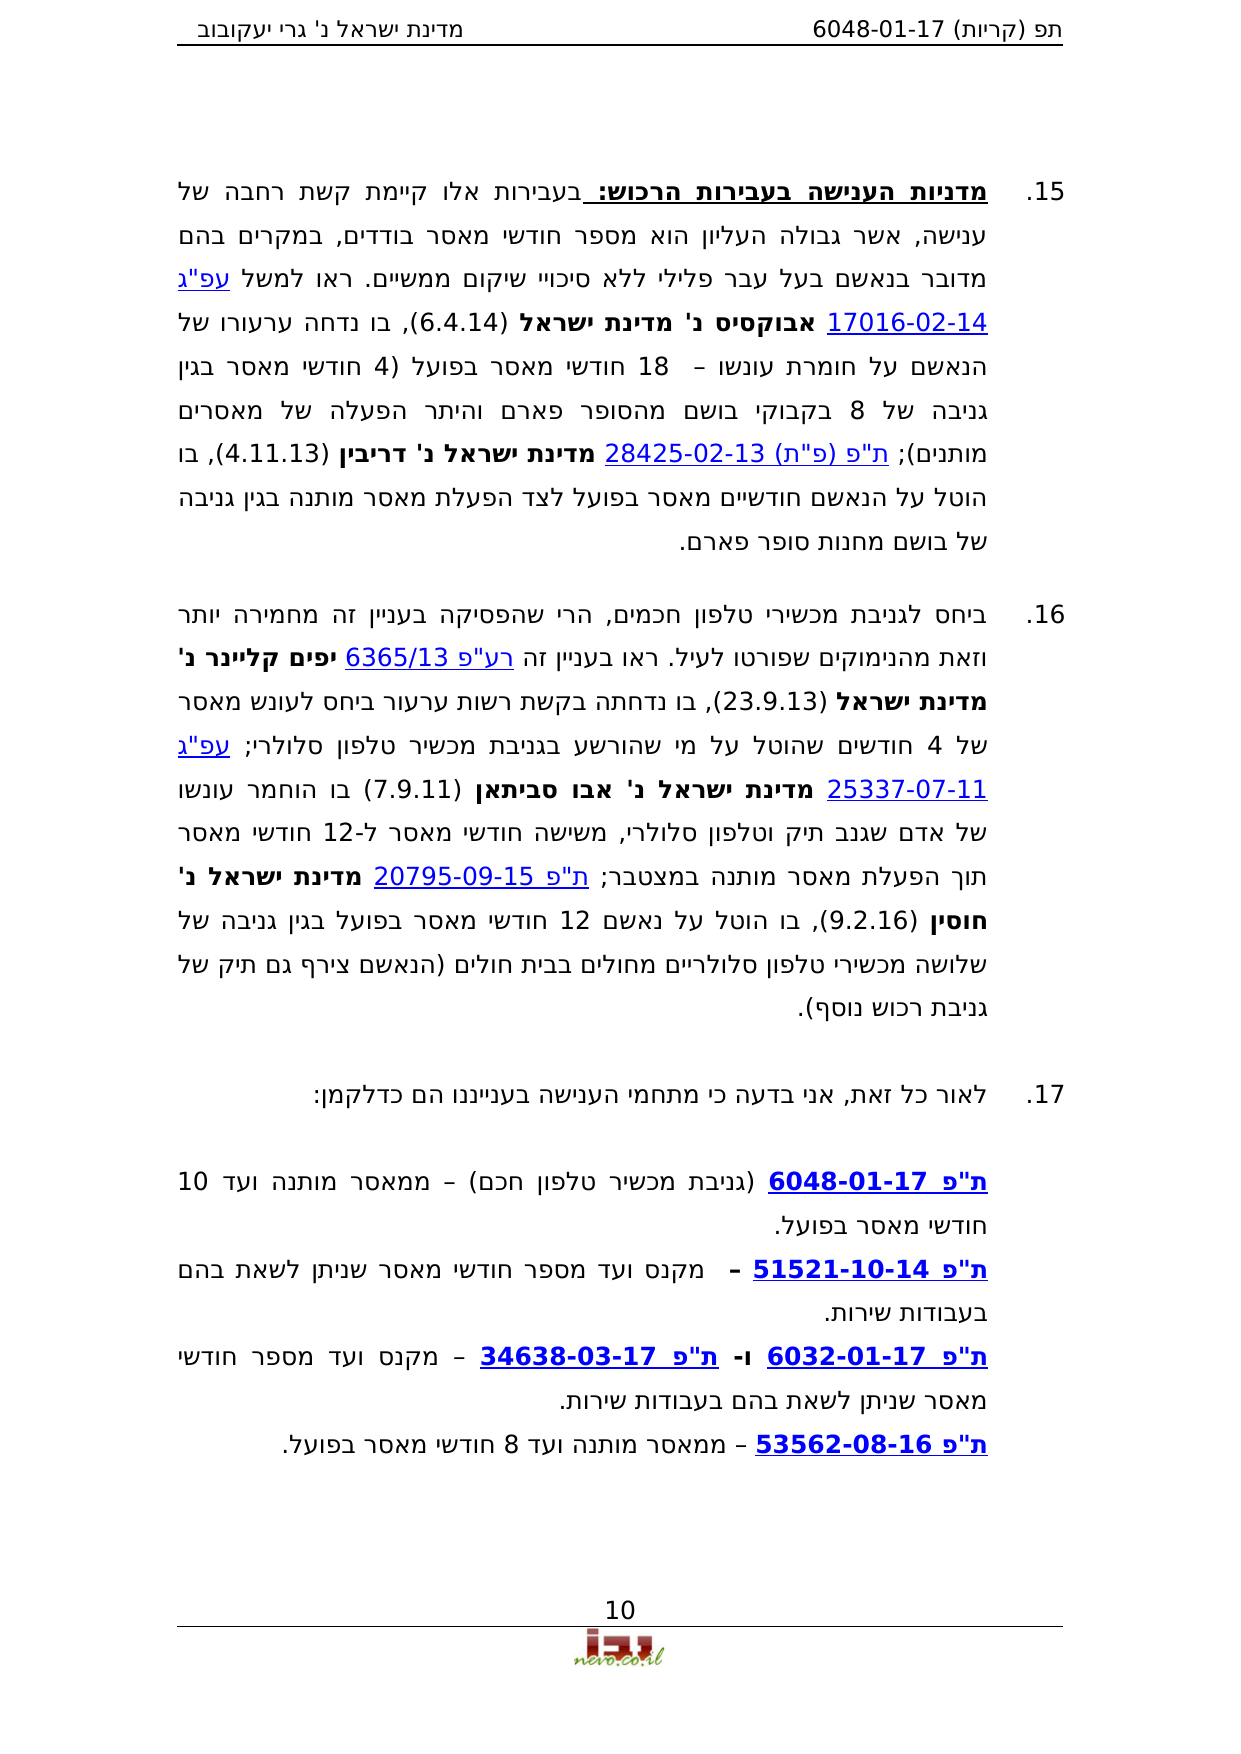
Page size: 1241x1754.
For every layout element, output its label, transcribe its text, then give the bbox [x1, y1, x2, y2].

list ביחס לגניבת מכשירי טלפון חכמים, הרי שהפסיקה בעניין זה מחמירה יותר וזאת מהנימוקים שפורטו לעיל. ראו בעניין זה רע"פ 6365/13 יפים קליינר נ' מדינת ישראל (23.9.13), בו נדחתה בקשת רשות ערעור ביחס לעונש מאסר של 4 חודשים שהוטל על מי שהורשע בגניבת מכשיר טלפון סלולרי; עפ"ג 25337-07-11 מדינת ישראל נ' אבו סביתאן (7.9.11) בו הוחמר עונשו של אדם שגנב תיק וטלפון סלולרי, משישה חודשי מאסר ל-12 חודשי מאסר תוך הפעלת מאסר מותנה במצטבר; ת"פ 20795-09-15 מדינת ישראל נ' חוסין (9.2.16), בו הוטל על נאשם 12 חודשי מאסר בפועל בגין גניבה של שלושה מכשירי טלפון סלולריים מחולים בבית חולים (הנאשם צירף גם תיק של גניבת רכוש נוסף). [177, 600, 1026, 1023]
text ת"פ 6048-01-17 (גניבת מכשיר טלפון חכם) – ממאסר מותנה ועד 10 חודשי מאסר בפועל. [177, 1167, 988, 1240]
list מדניות הענישה בעבירות הרכוש: בעבירות אלו קיימת קשת רחבה של ענישה, אשר גבולה העליון הוא מספר חודשי מאסר בודדים, במקרים בהם מדובר בנאשם בעל עבר פלילי ללא סיכויי שיקום ממשיים. ראו למשל עפ"ג 17016-02-14 אבוקסיס נ' מדינת ישראל (6.4.14), בו נדחה ערעורו של הנאשם על חומרת עונשו – 18 חודשי מאסר בפועל (4 חודשי מאסר בגין גניבה של 8 בקבוקי בושם מהסופר פארם והיתר הפעלה של מאסרים מותנים); ת"פ (פ"ת) 28425-02-13 מדינת ישראל נ' דריבין (4.11.13), בו הוטל על הנאשם חודשיים מאסר בפועל לצד הפעלת מאסר מותנה בגין גניבה של בושם מחנות סופר פארם. [177, 177, 1026, 556]
text ת"פ 51521-10-14 – מקנס ועד מספר חודשי מאסר שניתן לשאת בהם בעבודות שירות. [177, 1255, 988, 1328]
text ת"פ 6032-01-17 ו- ת"פ 34638-03-17 – מקנס ועד מספר חודשי מאסר שניתן לשאת בהם בעבודות שירות. [177, 1342, 988, 1415]
text ת"פ 53562-08-16 – ממאסר מותנה ועד 8 חודשי מאסר בפועל. [177, 1430, 988, 1459]
list לאור כל זאת, אני בדעה כי מתחמי הענישה בענייננו הם כדלקמן: [177, 1080, 1026, 1109]
picture [574, 1628, 666, 1667]
